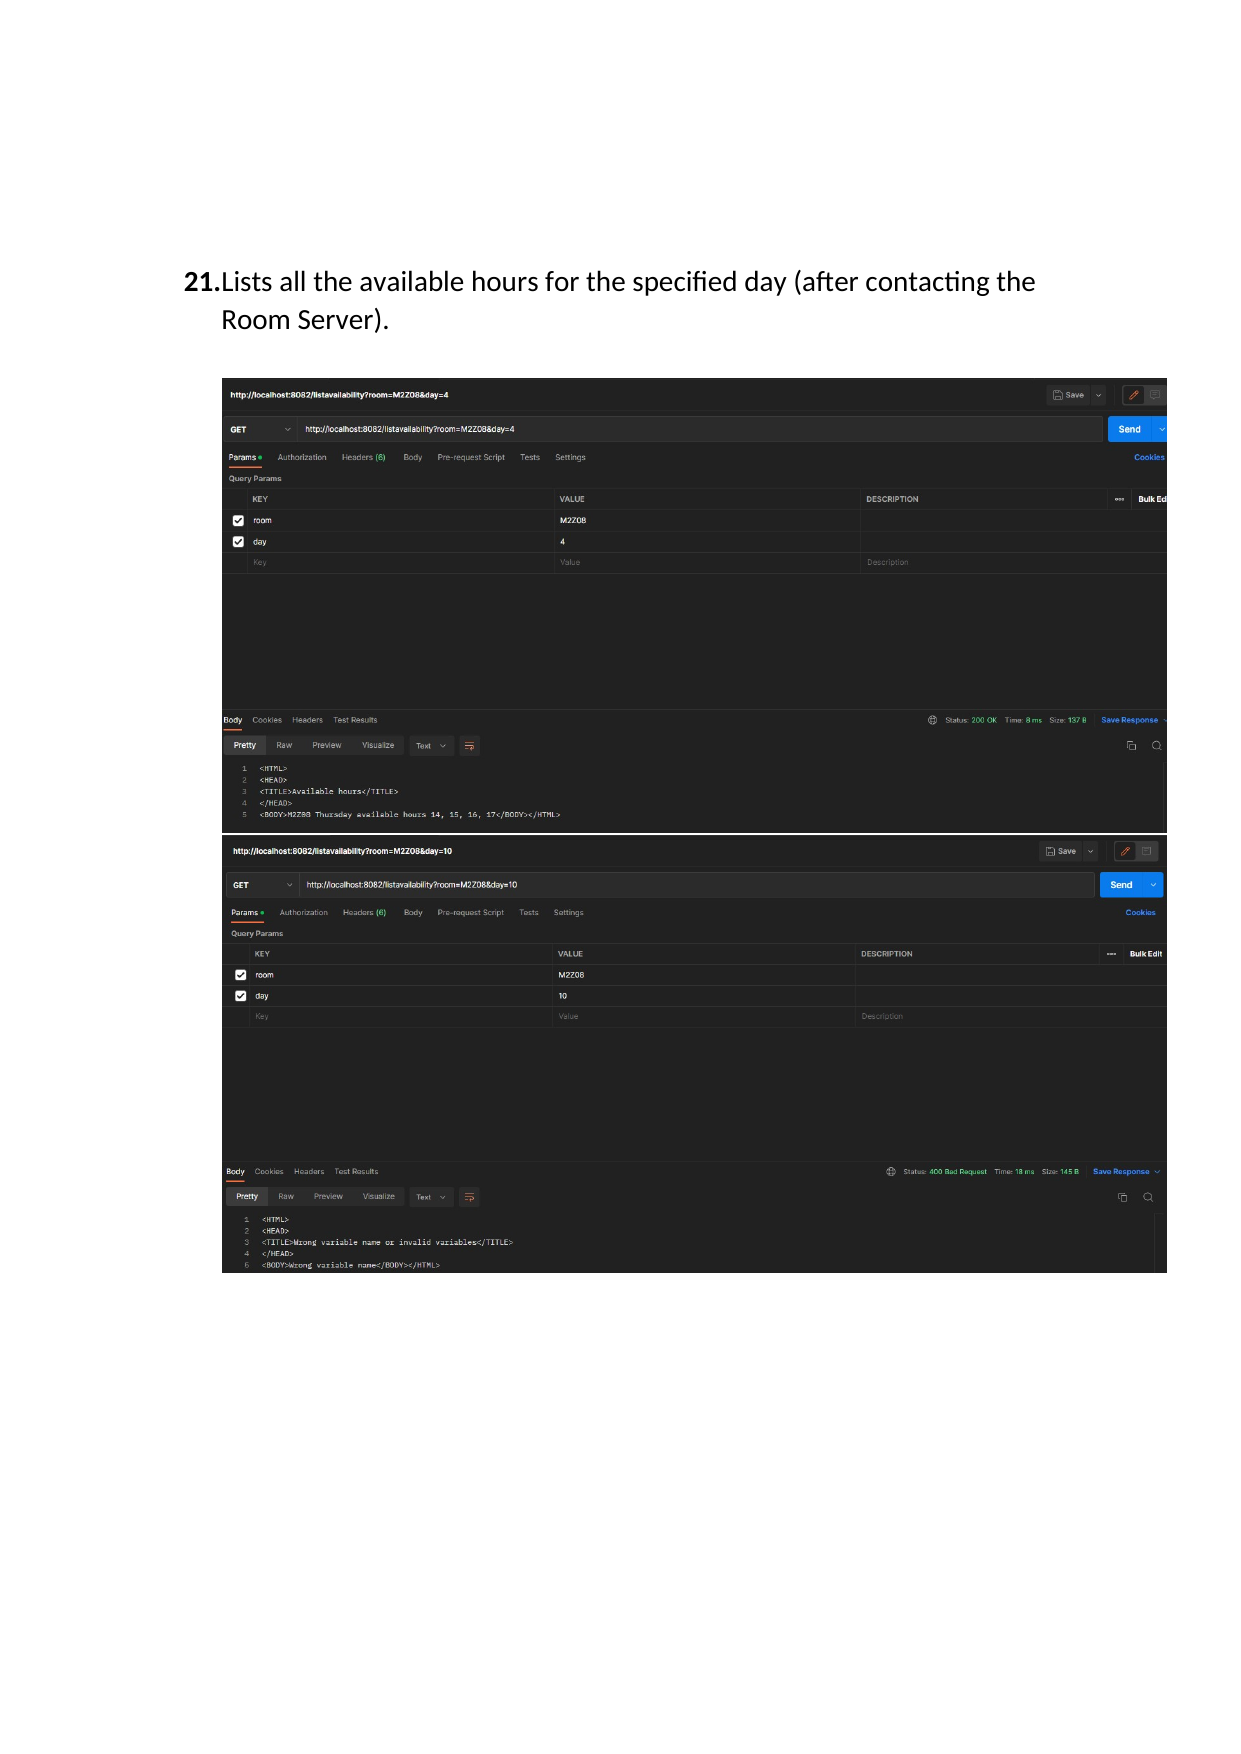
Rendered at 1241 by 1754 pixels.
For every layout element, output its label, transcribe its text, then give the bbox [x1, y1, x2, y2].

list Lists all the available hours for the specified day (after contacting the Room Server). [183, 263, 1093, 337]
picture [222, 378, 1167, 833]
picture [222, 835, 1167, 1273]
